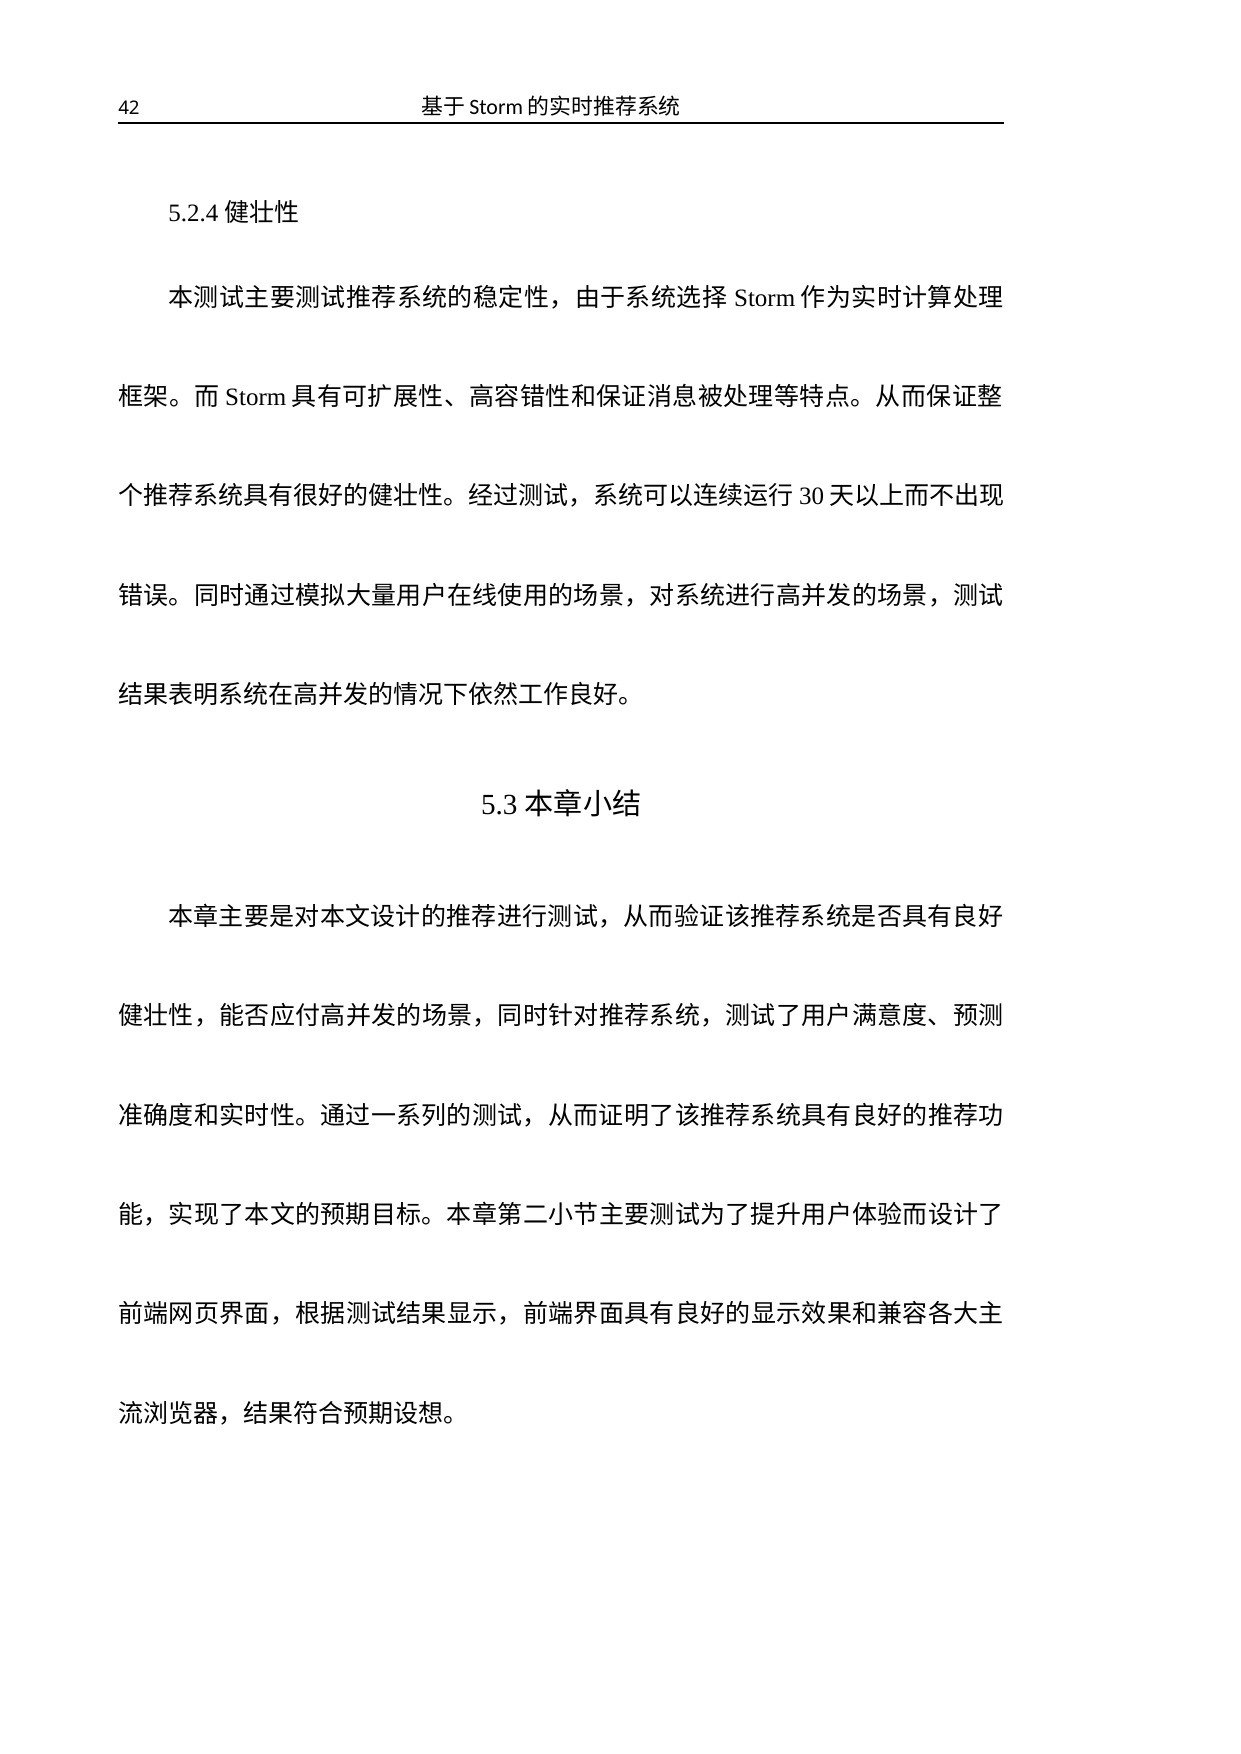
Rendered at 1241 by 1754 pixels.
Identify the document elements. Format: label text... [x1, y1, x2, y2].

text 5.2.4 健壮性 [118, 178, 1004, 244]
text 本测试主要测试推荐系统的稳定性，由于系统选择Storm作为实时计算处理框架。而Storm具有可扩展性、高容错性和保证消息被处理等特点。从而保证整个推荐系统具有很好的健壮性。经过测试，系统可以连续运行30天以上而不出现错误。同时通过模拟大量用户在线使用的场景，对系统进行高并发的场景，测试结果表明系统在高并发的情况下依然工作良好。 [118, 262, 1004, 726]
subtitle 5.3 本章小结 [118, 769, 1004, 835]
text 本章主要是对本文设计的推荐进行测试，从而验证该推荐系统是否具有良好健壮性，能否应付高并发的场景，同时针对推荐系统，测试了用户满意度、预测准确度和实时性。通过一系列的测试，从而证明了该推荐系统具有良好的推荐功能，实现了本文的预期目标。本章第二小节主要测试为了提升用户体验而设计了前端网页界面，根据测试结果显示，前端界面具有良好的显示效果和兼容各大主流浏览器，结果符合预期设想。 [118, 881, 1004, 1444]
